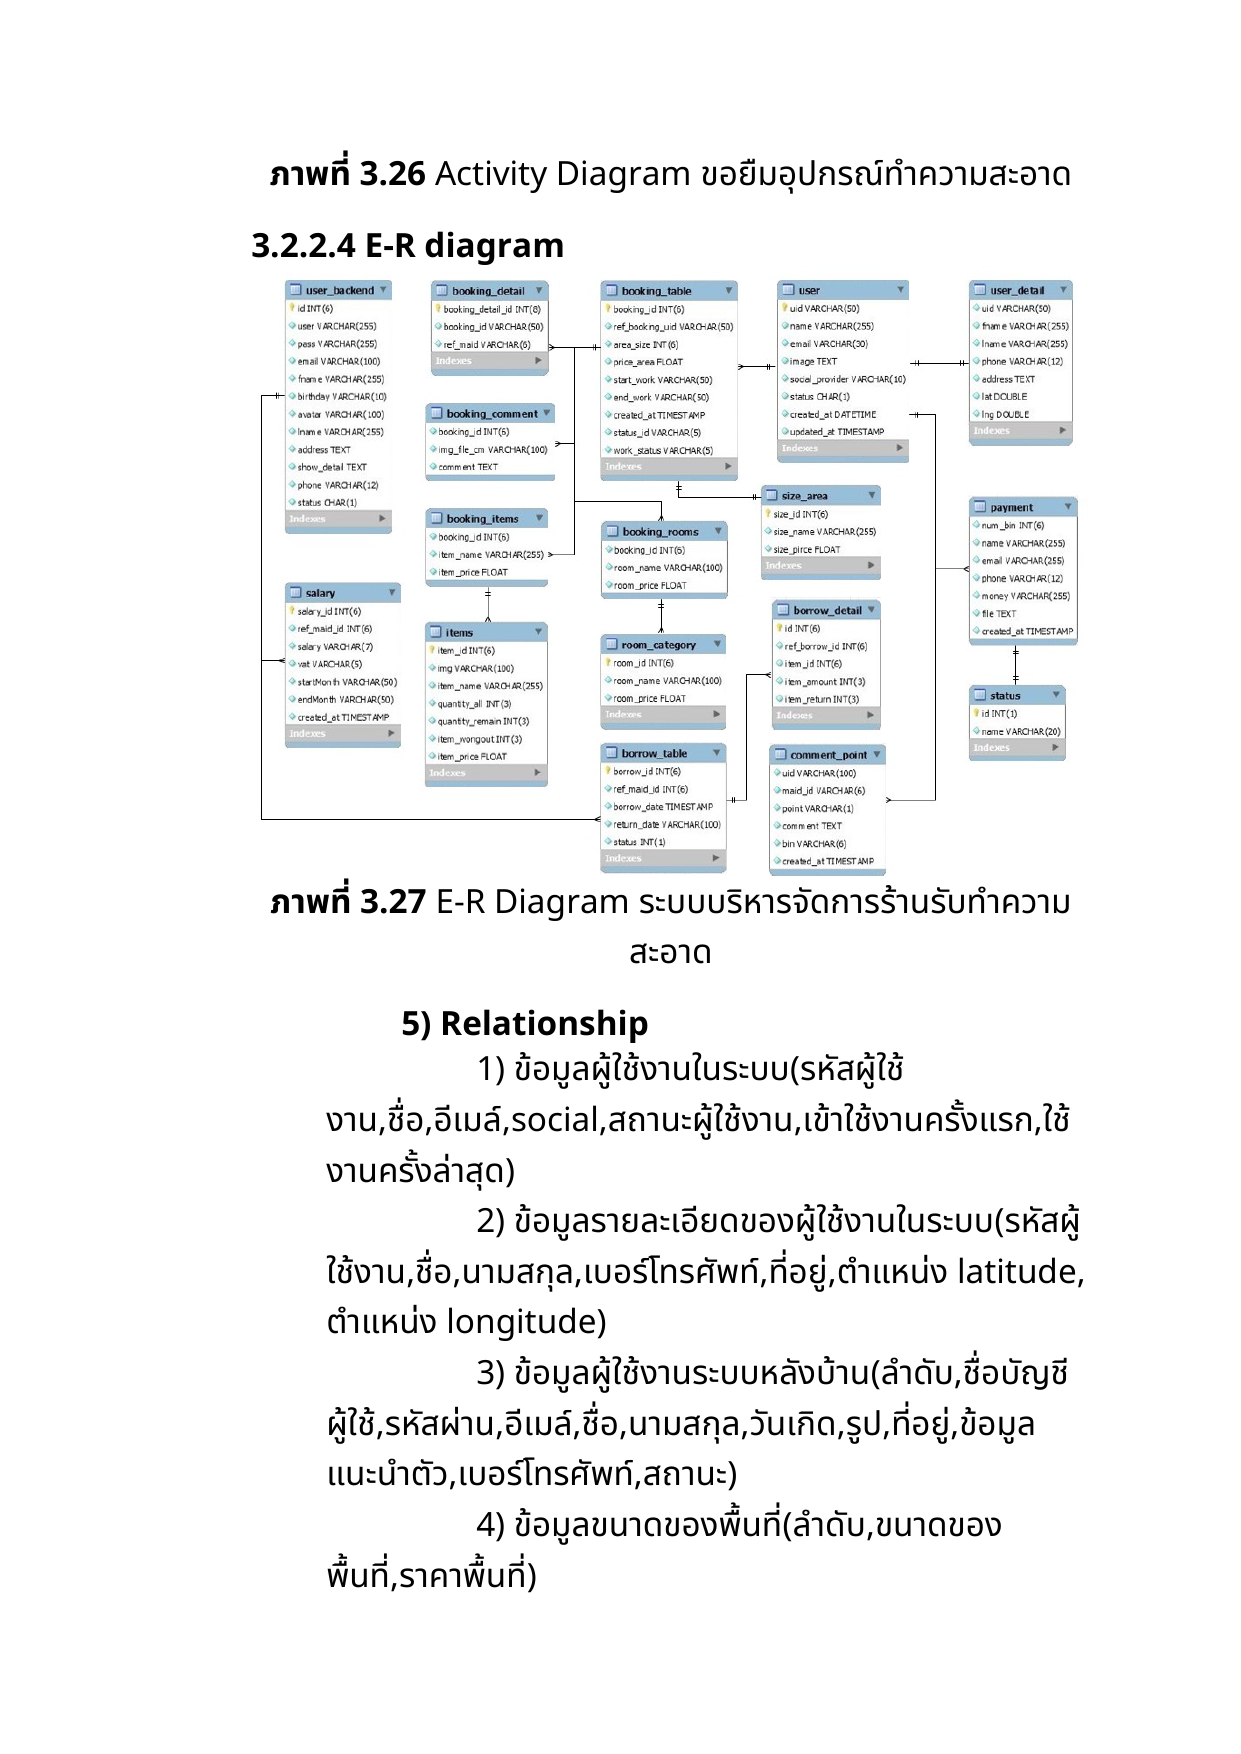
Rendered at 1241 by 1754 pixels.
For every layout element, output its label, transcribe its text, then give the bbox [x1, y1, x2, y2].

text ภาพที่ 3.26 Activity Diagram ขอยืมอุปกรณ์ทำความสะอาด [251, 150, 1090, 201]
text 2) ข้อมูลรายละเอียดของผู้ใช้งานในระบบ(รหัสผู้ใช้งาน,ชื่อ,นามสกุล,เบอร์โทรศัพท์,ที่อยู่,ตำแหน่ง latitude, ตำแหน่ง longitude) [326, 1197, 1090, 1349]
text 1) ข้อมูลผู้ใช้งานในระบบ(รหัสผู้ใช้งาน,ชื่อ,อีเมล์,social,สถานะผู้ใช้งาน,เข้าใช้งานครั้งแรก,ใช้งานครั้งล่าสุด) [326, 1045, 1090, 1197]
text 3) ข้อมูลผู้ใช้งานระบบหลังบ้าน(ลำดับ,ชื่อบัญชีผู้ใช้,รหัสผ่าน,อีเมล์,ชื่อ,นามสกุล,วันเกิด,รูป,ที่อยู่,ข้อมูลแนะนำตัว,เบอร์โทรศัพท์,สถานะ) [326, 1349, 1090, 1501]
text 5) Relationship [326, 1000, 1090, 1045]
text 4) ข้อมูลขนาดของพื้นที่(ลำดับ,ขนาดของพื้นที่,ราคาพื้นที่) [326, 1501, 1090, 1602]
picture [251, 266, 1091, 878]
text ภาพที่ 3.27 E-R Diagram ระบบบริหารจัดการร้านรับทำความสะอาด [251, 878, 1090, 979]
text 3.2.2.4 E-R diagram [251, 221, 1090, 266]
